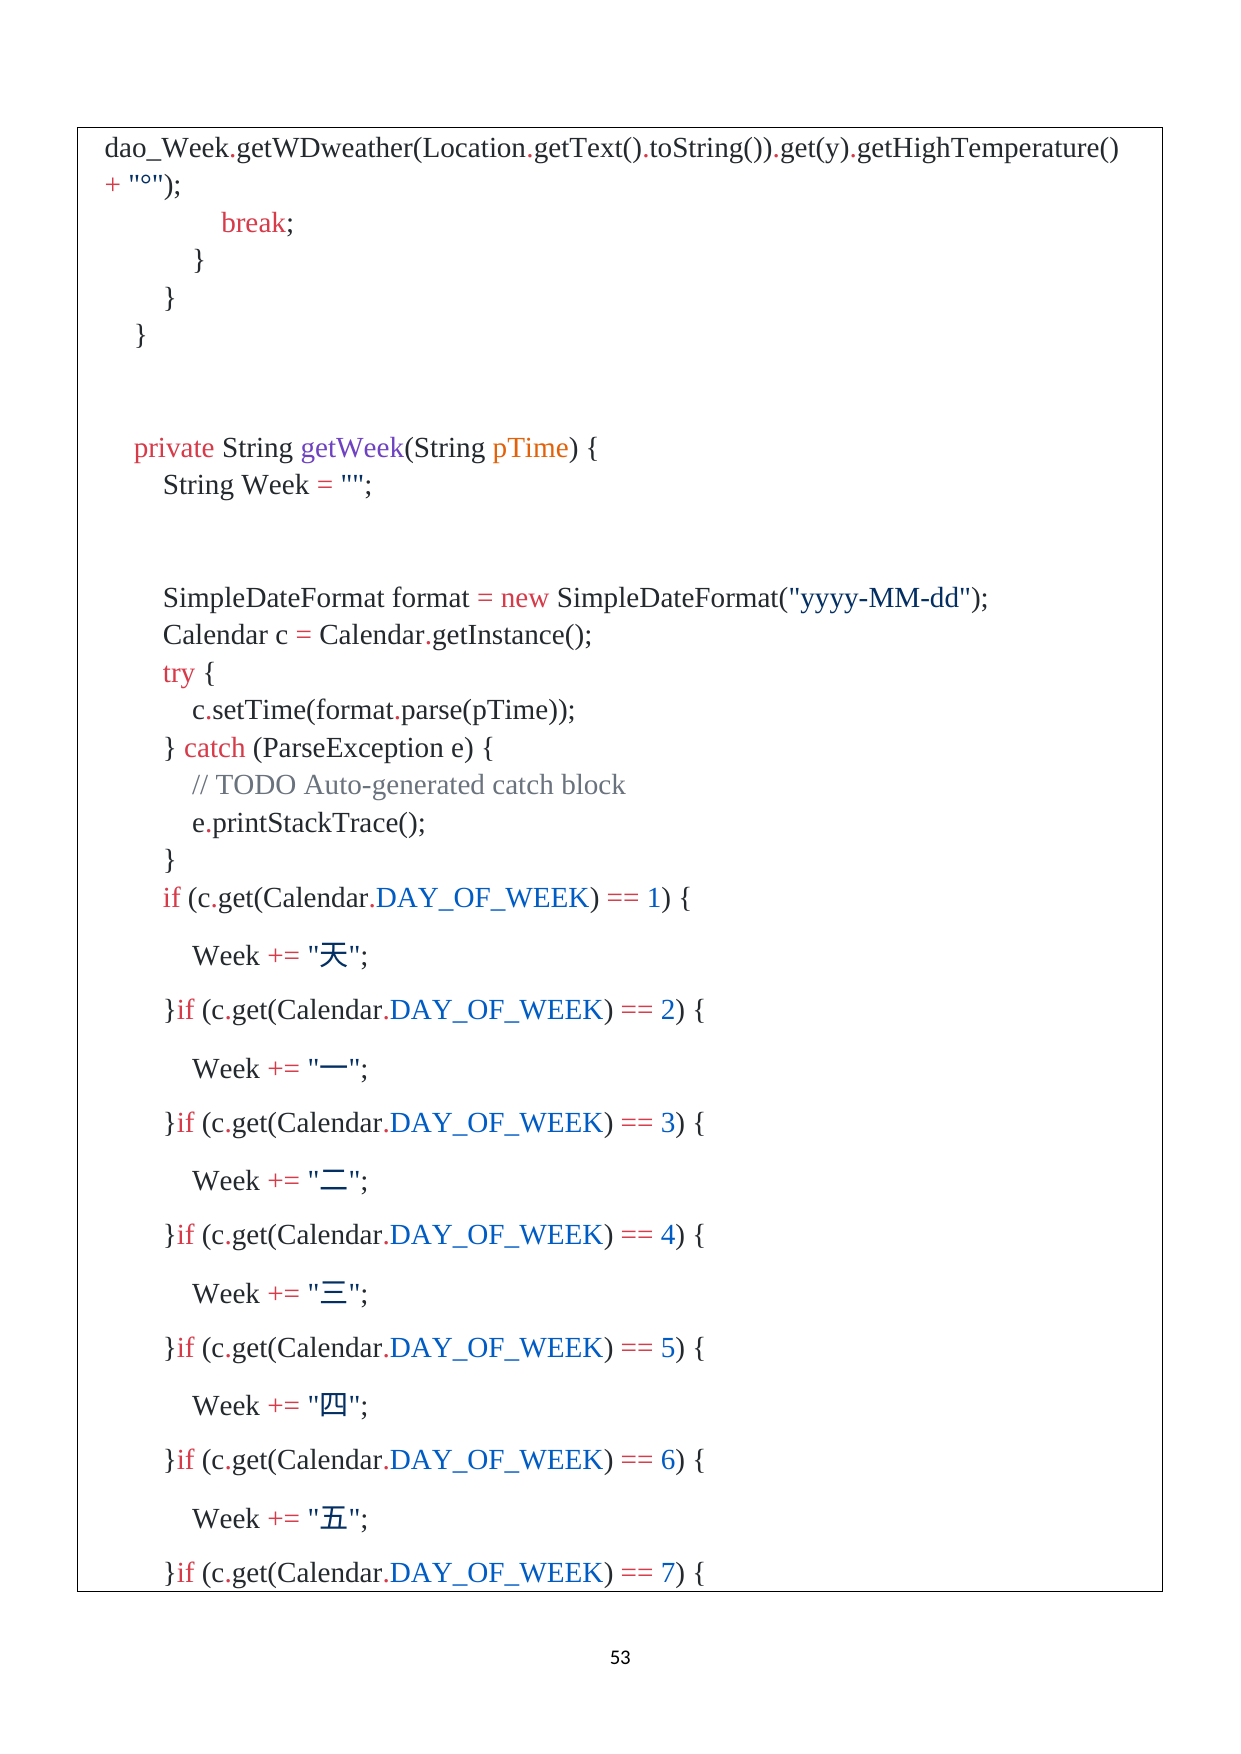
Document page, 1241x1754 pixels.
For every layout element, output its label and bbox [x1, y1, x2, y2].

table_cell [78, 128, 89, 1591]
table_cell [1152, 128, 1162, 1591]
